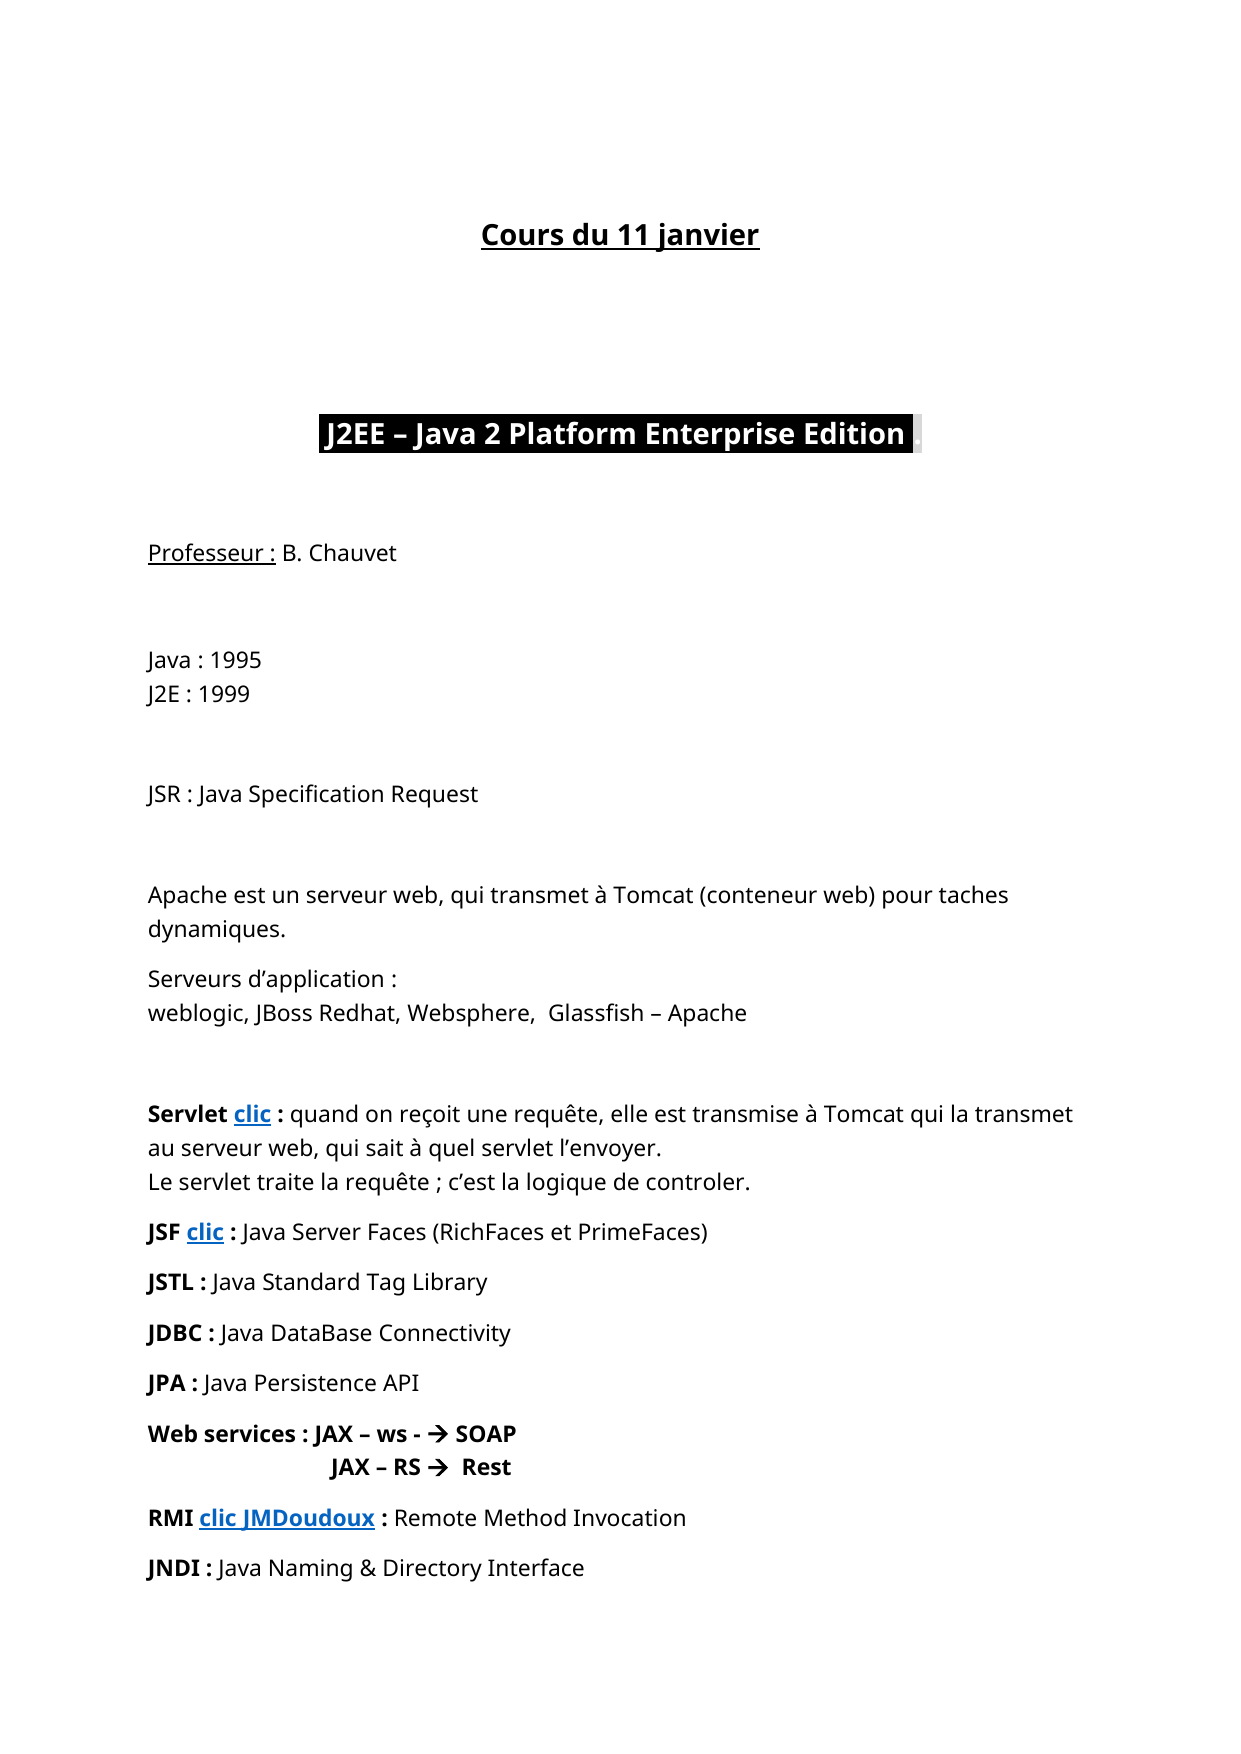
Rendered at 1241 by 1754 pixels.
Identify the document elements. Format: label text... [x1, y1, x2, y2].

text Apache est un serveur web, qui transmet à Tomcat (conteneur web) pour taches dynamiques. [148, 879, 1093, 944]
text Web services : JAX – ws - SOAP JAX – RS Rest [148, 1418, 1093, 1483]
text JSF clic : Java Server Faces (RichFaces et PrimeFaces) [148, 1216, 1093, 1247]
text Java : 1995 J2E : 1999 [148, 644, 1093, 709]
text JPA : Java Persistence API [148, 1367, 1093, 1398]
text Servlet clic : quand on reçoit une requête, elle est transmise à Tomcat qui la transmet au serveur web, qui sait à quel servlet l’envoyer. Le servlet traite la requête ; c’est la logique de controler. [148, 1098, 1093, 1197]
text Cours du 11 janvier [148, 214, 1093, 254]
text RMI clic JMDoudoux : Remote Method Invocation [148, 1502, 1093, 1533]
text JNDI : Java Naming & Directory Interface [148, 1552, 1093, 1583]
text JDBC : Java DataBase Connectivity [148, 1317, 1093, 1348]
text JSR : Java Specification Request [148, 778, 1093, 810]
text Serveurs d’application : weblogic, JBoss Redhat, Websphere, Glassfish – Apache [148, 963, 1093, 1028]
text Professeur : B. Chauvet [148, 537, 1093, 568]
text J2EE – Java 2 Platform Enterprise Edition . [148, 413, 1093, 453]
text JSTL : Java Standard Tag Library [148, 1266, 1093, 1298]
